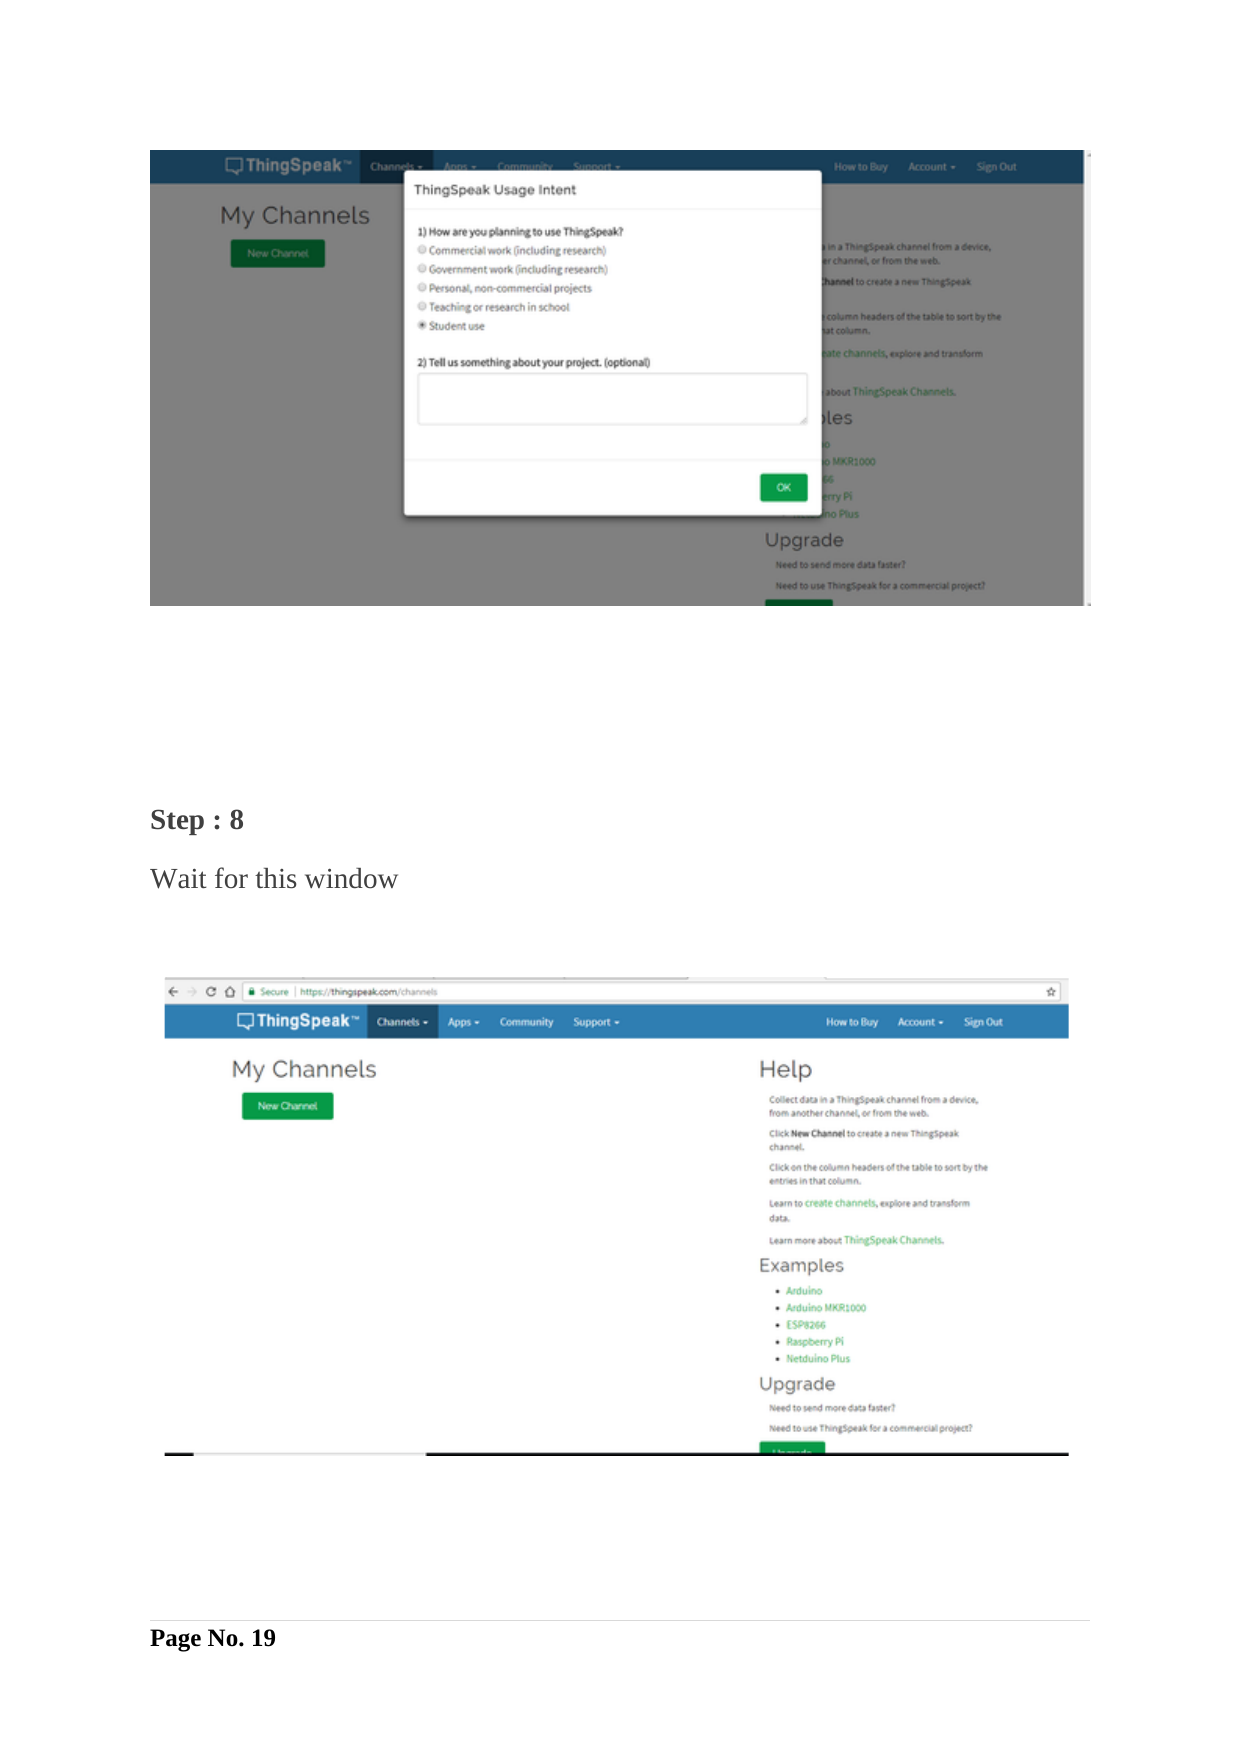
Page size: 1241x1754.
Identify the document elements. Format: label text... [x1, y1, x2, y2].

picture [164, 977, 1069, 1456]
text Wait for this window [150, 861, 1090, 894]
text Step : 8 [150, 802, 1090, 836]
picture [150, 150, 1091, 606]
